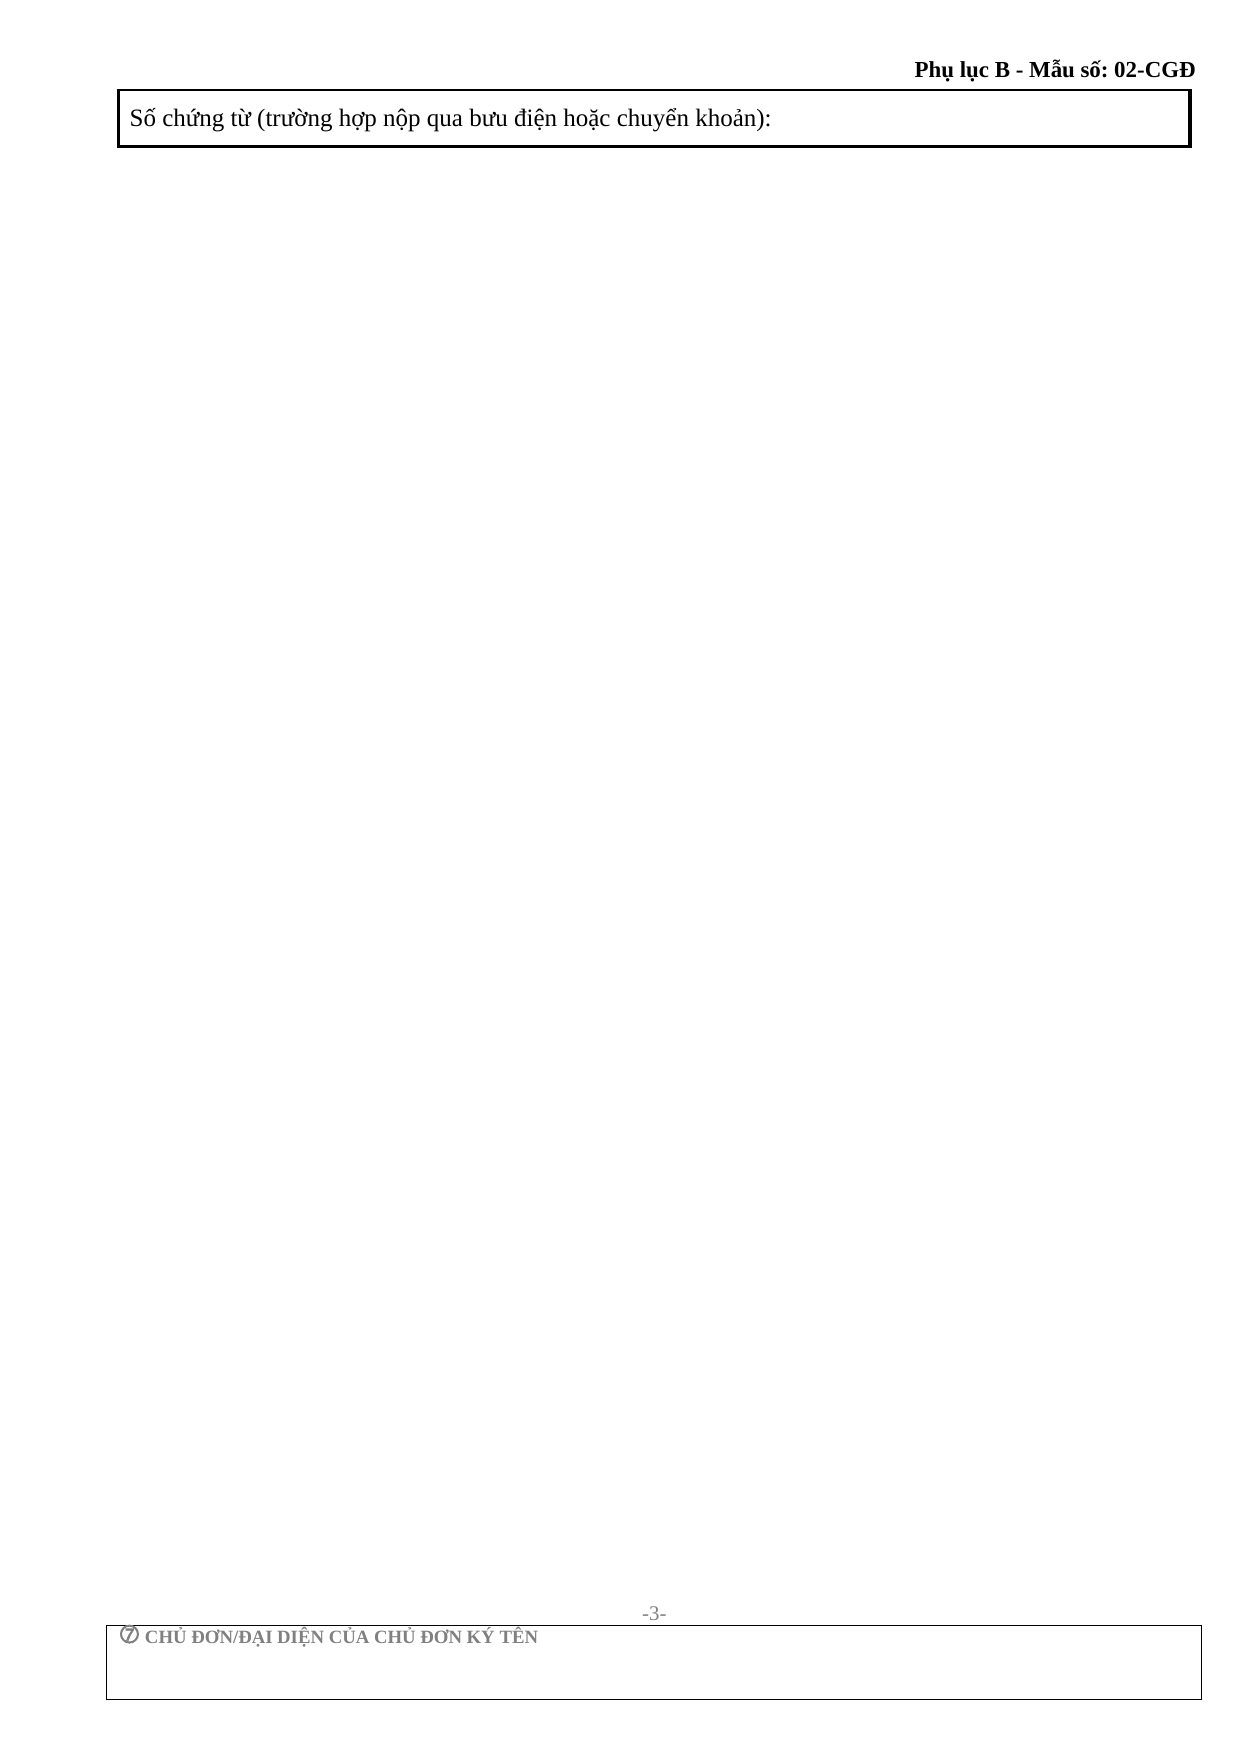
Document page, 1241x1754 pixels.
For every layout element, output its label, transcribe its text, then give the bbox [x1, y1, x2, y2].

table_cell Số chứng từ (trường hợp nộp qua bưu điện hoặc chuyển khoản): [120, 91, 1188, 144]
